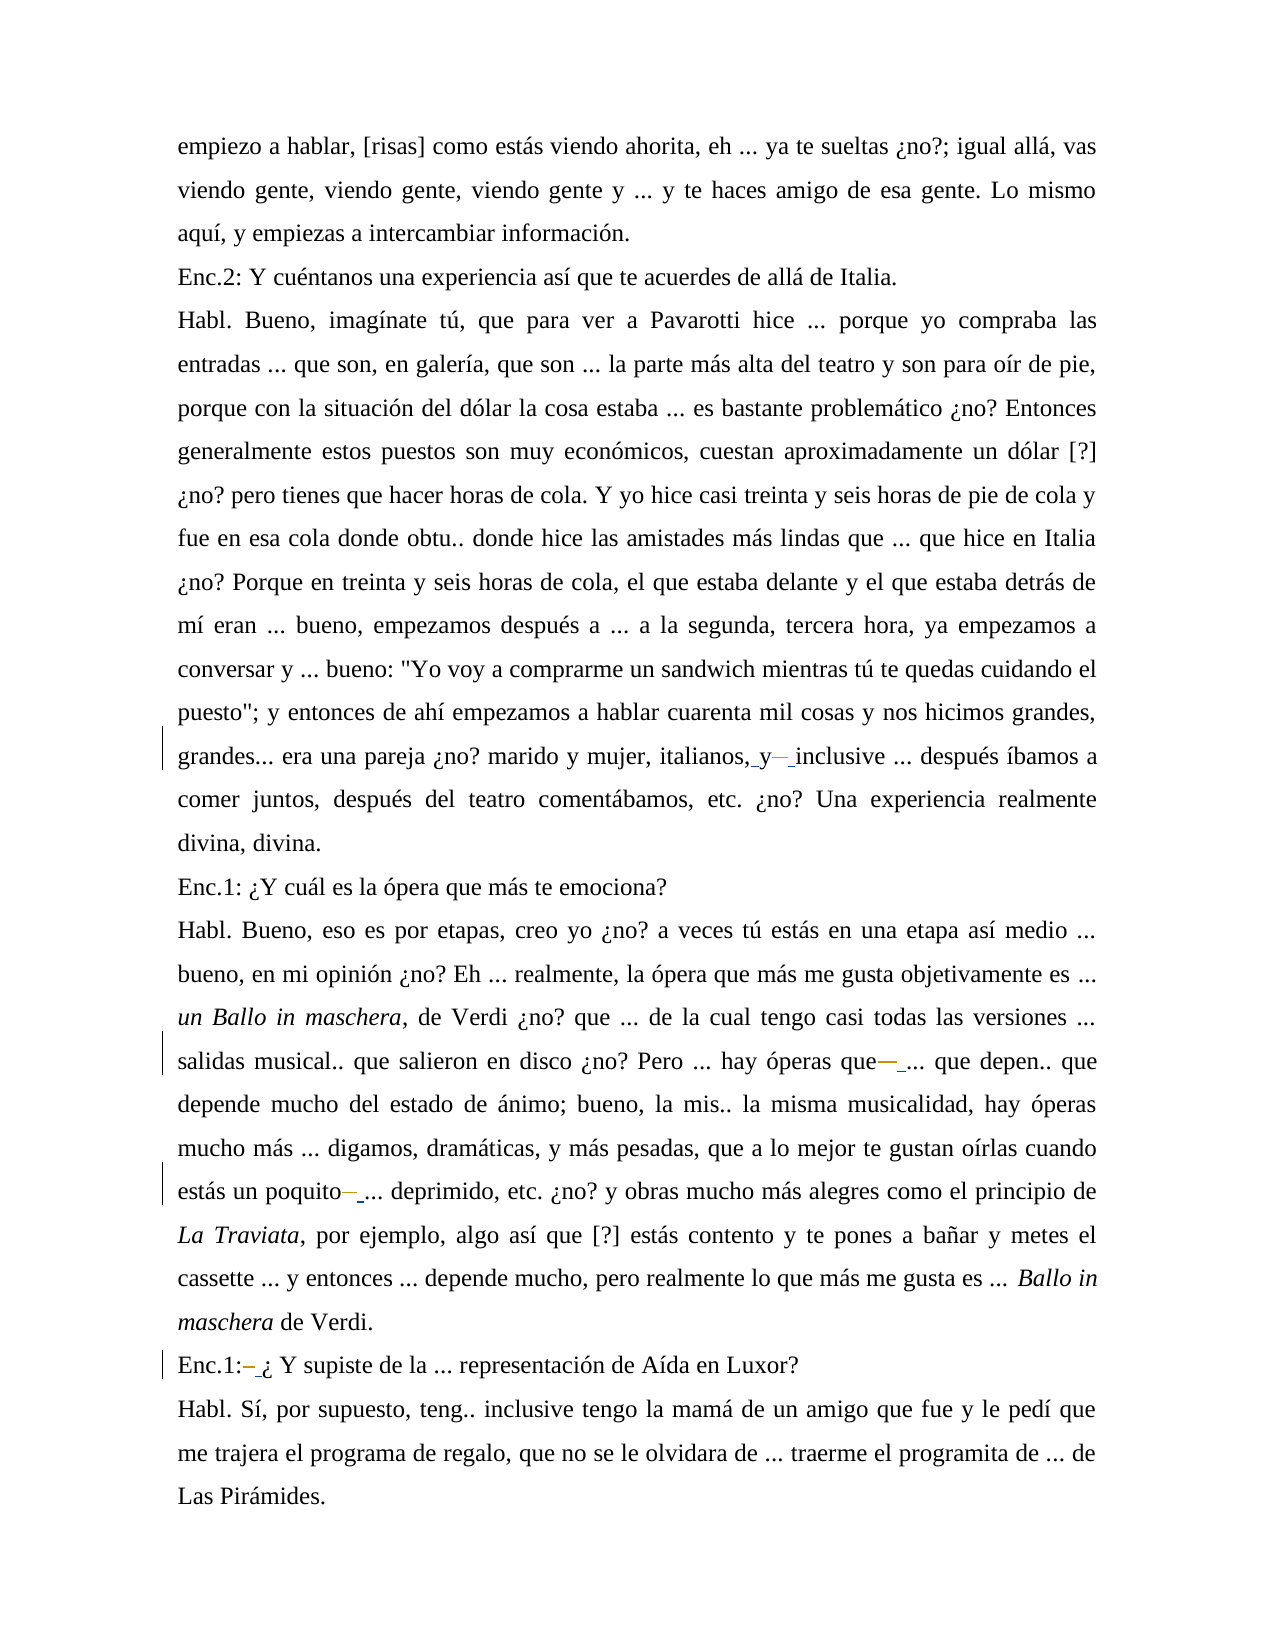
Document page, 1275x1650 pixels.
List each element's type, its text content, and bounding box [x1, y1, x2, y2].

text Enc.1: ¿Y cuál es la ópera que más te emociona? [177, 871, 1098, 900]
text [177, 131, 1098, 247]
text Habl. Bueno, eso es por etapas, creo yo ¿no? a veces tú estás en una etapa así medio ... bueno, en mi opinión ¿no? Eh ... realmente, la ópera que más me gusta objetivamente es ... un Ballo in maschera, de Verdi ¿no? que ... de la cual tengo casi todas las versiones ... salidas musical.. que salieron en disco ¿no? Pero ... hay óperas que... que depen.. que depende mucho del estado de ánimo; bueno, la mis.. la misma musicalidad, hay óperas mucho más ... digamos, dramáticas, y más pesadas, que a lo mejor te gustan oírlas cuando estás un poquito... deprimido, etc. ¿no? y obras mucho más alegres como el principio de La Traviata, por ejemplo, algo así que [?] estás contento y te pones a bañar y metes el cassette ... y entonces ... depende mucho, pero realmente lo que más me gusta es ... Ballo in maschera de Verdi. [177, 915, 1098, 1336]
text Enc.2: Y cuéntanos una experiencia así que te acuerdes de allá de Italia. [177, 262, 1098, 291]
text Enc.1:¿ Y supiste de la ... representación de Aída en Luxor? [177, 1350, 1098, 1379]
text Habl. Sí, por supuesto, teng.. inclusive tengo la mamá de un amigo que fue y le pedí que me trajera el programa de regalo, que no se le olvidara de ... traerme el programita de ... de Las Pirámides. [177, 1394, 1098, 1510]
text Habl. Bueno, imagínate tú, que para ver a Pavarotti hice ... porque yo compraba las entradas ... que son, en galería, que son ... la parte más alta del teatro y son para oír de pie, porque con la situación del dólar la cosa estaba ... es bastante problemático ¿no? Entonces generalmente estos puestos son muy económicos, cuestan aproximadamente un dólar [?] ¿no? pero tienes que hacer horas de cola. Y yo hice casi treinta y seis horas de pie de cola y fue en esa cola donde obtu.. donde hice las amistades más lindas que ... que hice en Italia ¿no? Porque en treinta y seis horas de cola, el que estaba delante y el que estaba detrás de mí eran ... bueno, empezamos después a ... a la segunda, tercera hora, ya empezamos a conversar y ... bueno: "Yo voy a comprarme un sandwich mientras tú te quedas cuidando el puesto"; y entonces de ahí empezamos a hablar cuarenta mil cosas y nos hicimos grandes, grandes... era una pareja ¿no? marido y mujer, italianos,yinclusive ... después íbamos a comer juntos, después del teatro comentábamos, etc. ¿no? Una experiencia realmente divina, divina. [177, 305, 1098, 857]
